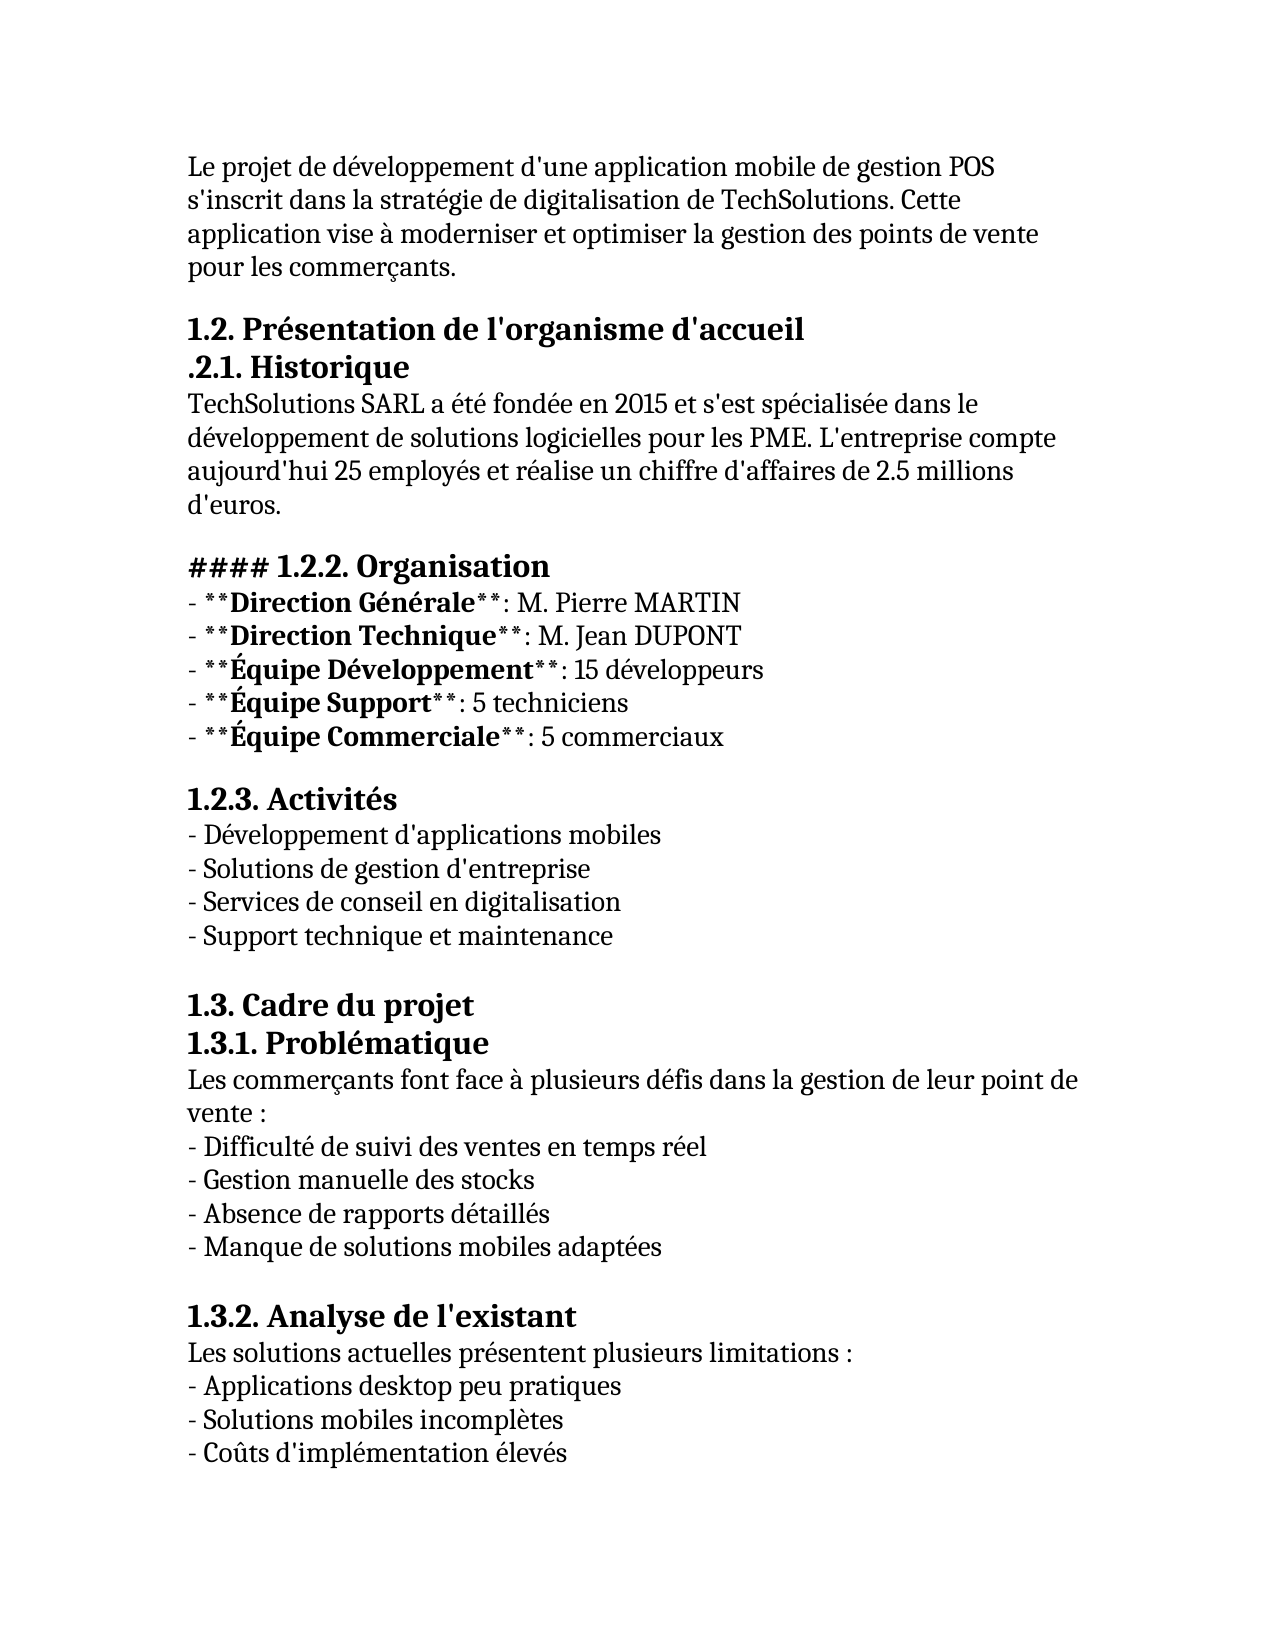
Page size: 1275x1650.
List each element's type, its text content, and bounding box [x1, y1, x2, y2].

text 1.3.2. Analyse de l'existant [187, 1298, 1087, 1336]
text - **Équipe Développement**: 15 développeurs [187, 653, 1087, 687]
text - Solutions mobiles incomplètes [187, 1403, 1087, 1437]
text - Applications desktop peu pratiques [187, 1369, 1087, 1403]
text - **Direction Technique**: M. Jean DUPONT [187, 619, 1087, 653]
text - Solutions de gestion d'entreprise [187, 852, 1087, 886]
text - **Équipe Support**: 5 techniciens [187, 687, 1087, 720]
text - Développement d'applications mobiles [187, 818, 1087, 852]
text - Absence de rapports détaillés [187, 1197, 1087, 1231]
text TechSolutions SARL a été fondée en 2015 et s'est spécialisée dans le développement de solutions logicielles pour les PME. L'entreprise compte aujourd'hui 25 employés et réalise un chiffre d'affaires de 2.5 millions d'euros. [187, 387, 1087, 521]
text - Gestion manuelle des stocks [187, 1163, 1087, 1197]
text - Manque de solutions mobiles adaptées [187, 1231, 1087, 1264]
text 1.3. Cadre du projet [187, 986, 1087, 1024]
text Les solutions actuelles présentent plusieurs limitations : [187, 1336, 1087, 1369]
text Le projet de développement d'une application mobile de gestion POS s'inscrit dans la stratégie de digitalisation de TechSolutions. Cette application vise à moderniser et optimiser la gestion des points de vente pour les commerçants. [187, 150, 1087, 284]
text 1.2.3. Activités [187, 780, 1087, 818]
text 1.3.1. Problématique [187, 1024, 1087, 1063]
text Les commerçants font face à plusieurs défis dans la gestion de leur point de vente : [187, 1063, 1087, 1130]
text .2.1. Historique [187, 349, 1087, 387]
text - Support technique et maintenance [187, 919, 1087, 953]
text - Difficulté de suivi des ventes en temps réel [187, 1130, 1087, 1163]
text 1.2. Présentation de l'organisme d'accueil [187, 311, 1087, 349]
text - **Direction Générale**: M. Pierre MARTIN [187, 586, 1087, 619]
text #### 1.2.2. Organisation [187, 548, 1087, 586]
text - Services de conseil en digitalisation [187, 886, 1087, 919]
text - **Équipe Commerciale**: 5 commerciaux [187, 720, 1087, 754]
text - Coûts d'implémentation élevés [187, 1437, 1087, 1470]
